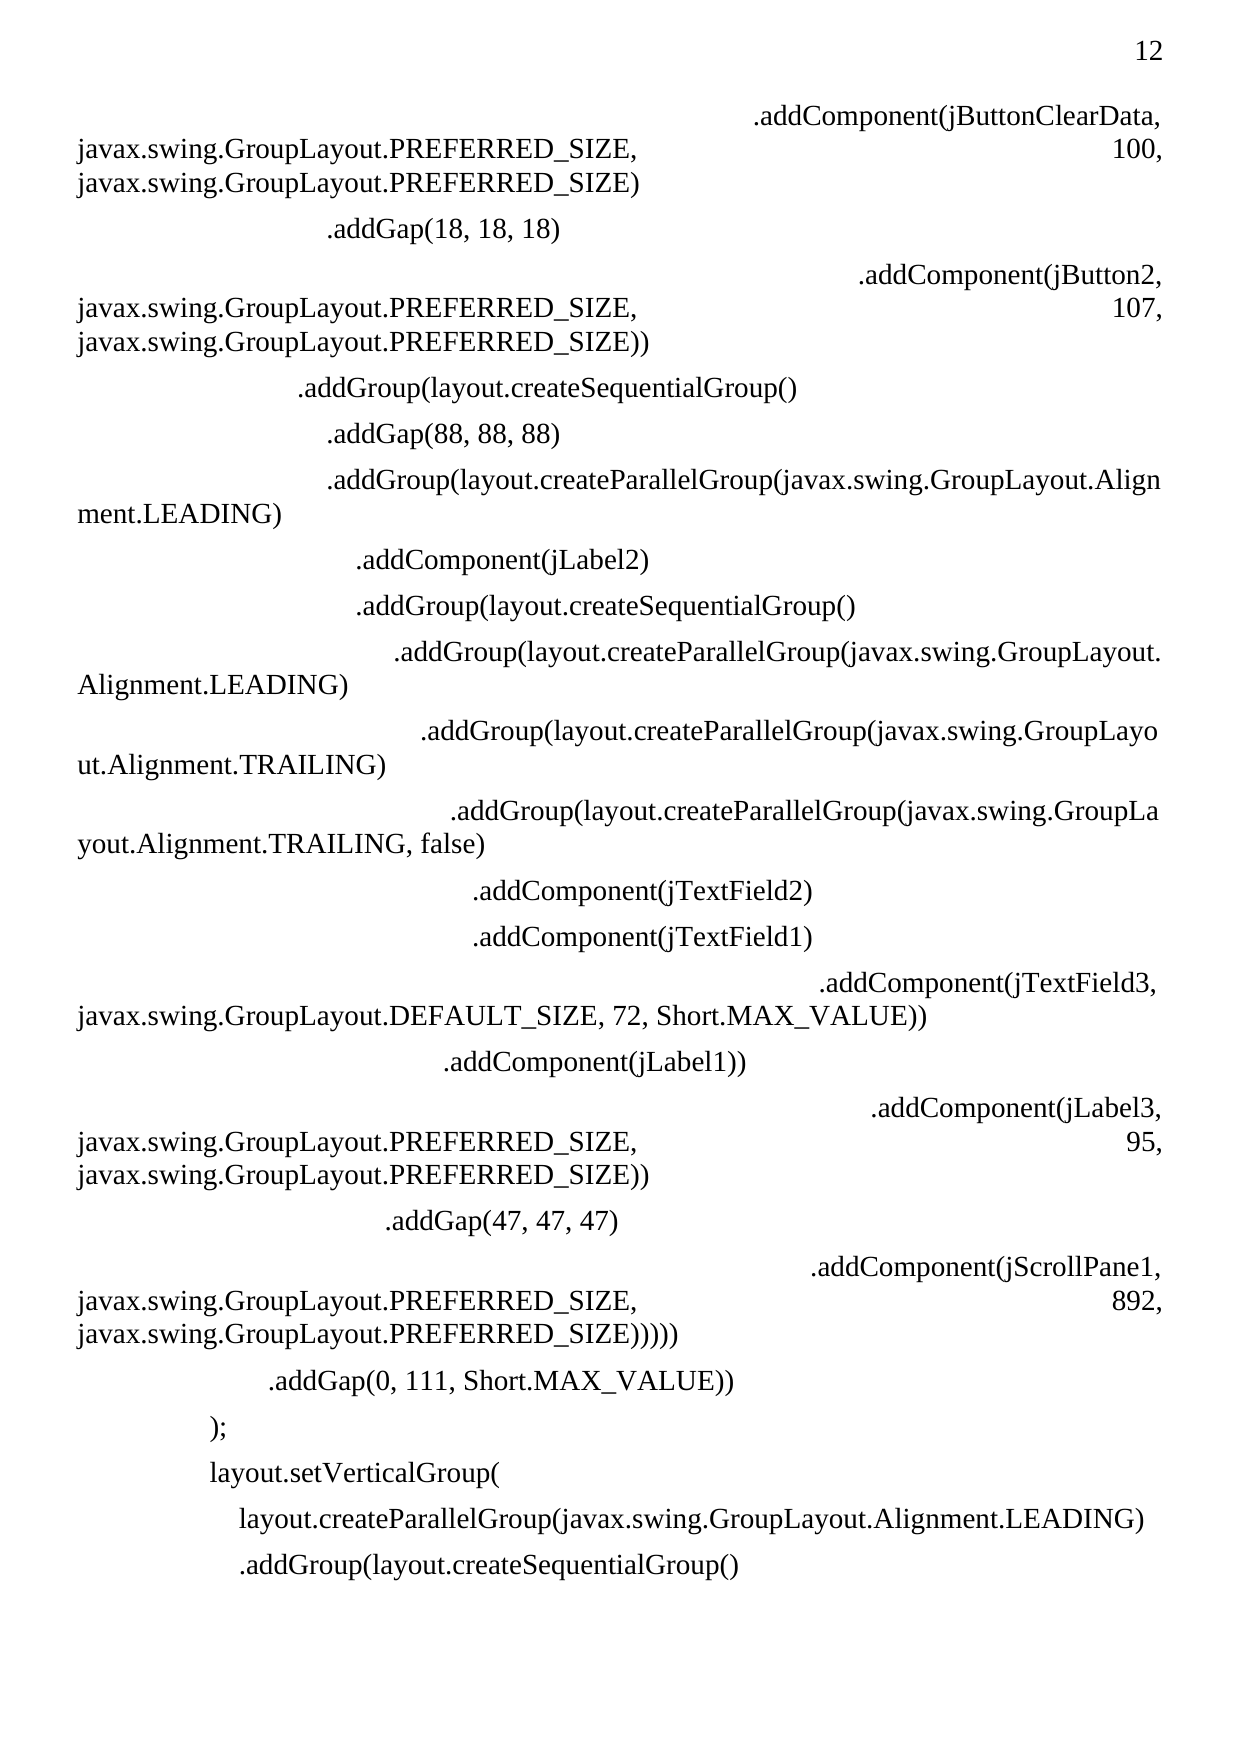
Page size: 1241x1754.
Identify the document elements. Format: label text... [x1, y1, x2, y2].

text .addGroup(layout.createParallelGroup(javax.swing.GroupLayout.Alignment.LEADING) [77, 634, 1163, 701]
text .addGroup(layout.createSequentialGroup() [77, 1547, 1163, 1580]
text .addComponent(jButton2, javax.swing.GroupLayout.PREFERRED_SIZE, 107, javax.swing.GroupLayout.PREFERRED_SIZE)) [77, 257, 1163, 358]
text .addGap(47, 47, 47) [77, 1203, 1163, 1237]
text .addGroup(layout.createParallelGroup(javax.swing.GroupLayout.Alignment.LEADING) [77, 462, 1163, 529]
text ); [77, 1409, 1163, 1442]
text .addComponent(jTextField2) [77, 873, 1163, 906]
text .addGroup(layout.createParallelGroup(javax.swing.GroupLayout.Alignment.TRAILING, false) [77, 793, 1163, 860]
text .addComponent(jButtonClearData, javax.swing.GroupLayout.PREFERRED_SIZE, 100, javax.swing.GroupLayout.PREFERRED_SIZE) [77, 98, 1163, 198]
text .addComponent(jLabel2) [77, 542, 1163, 575]
text layout.setVerticalGroup( [77, 1455, 1163, 1488]
text .addGroup(layout.createParallelGroup(javax.swing.GroupLayout.Alignment.TRAILING) [77, 713, 1163, 781]
text .addGap(0, 111, Short.MAX_VALUE)) [77, 1363, 1163, 1396]
text .addGroup(layout.createSequentialGroup() [77, 588, 1163, 621]
text .addGap(88, 88, 88) [77, 416, 1163, 450]
text layout.createParallelGroup(javax.swing.GroupLayout.Alignment.LEADING) [77, 1501, 1163, 1534]
text .addGroup(layout.createSequentialGroup() [77, 370, 1163, 404]
text .addComponent(jLabel3, javax.swing.GroupLayout.PREFERRED_SIZE, 95, javax.swing.GroupLayout.PREFERRED_SIZE)) [77, 1090, 1163, 1191]
text .addComponent(jScrollPane1, javax.swing.GroupLayout.PREFERRED_SIZE, 892, javax.swing.GroupLayout.PREFERRED_SIZE))))) [77, 1249, 1163, 1350]
text .addComponent(jTextField1) [77, 919, 1163, 952]
text .addGap(18, 18, 18) [77, 211, 1163, 244]
text .addComponent(jTextField3, javax.swing.GroupLayout.DEFAULT_SIZE, 72, Short.MAX_VALUE)) [77, 965, 1163, 1032]
text .addComponent(jLabel1)) [77, 1044, 1163, 1078]
